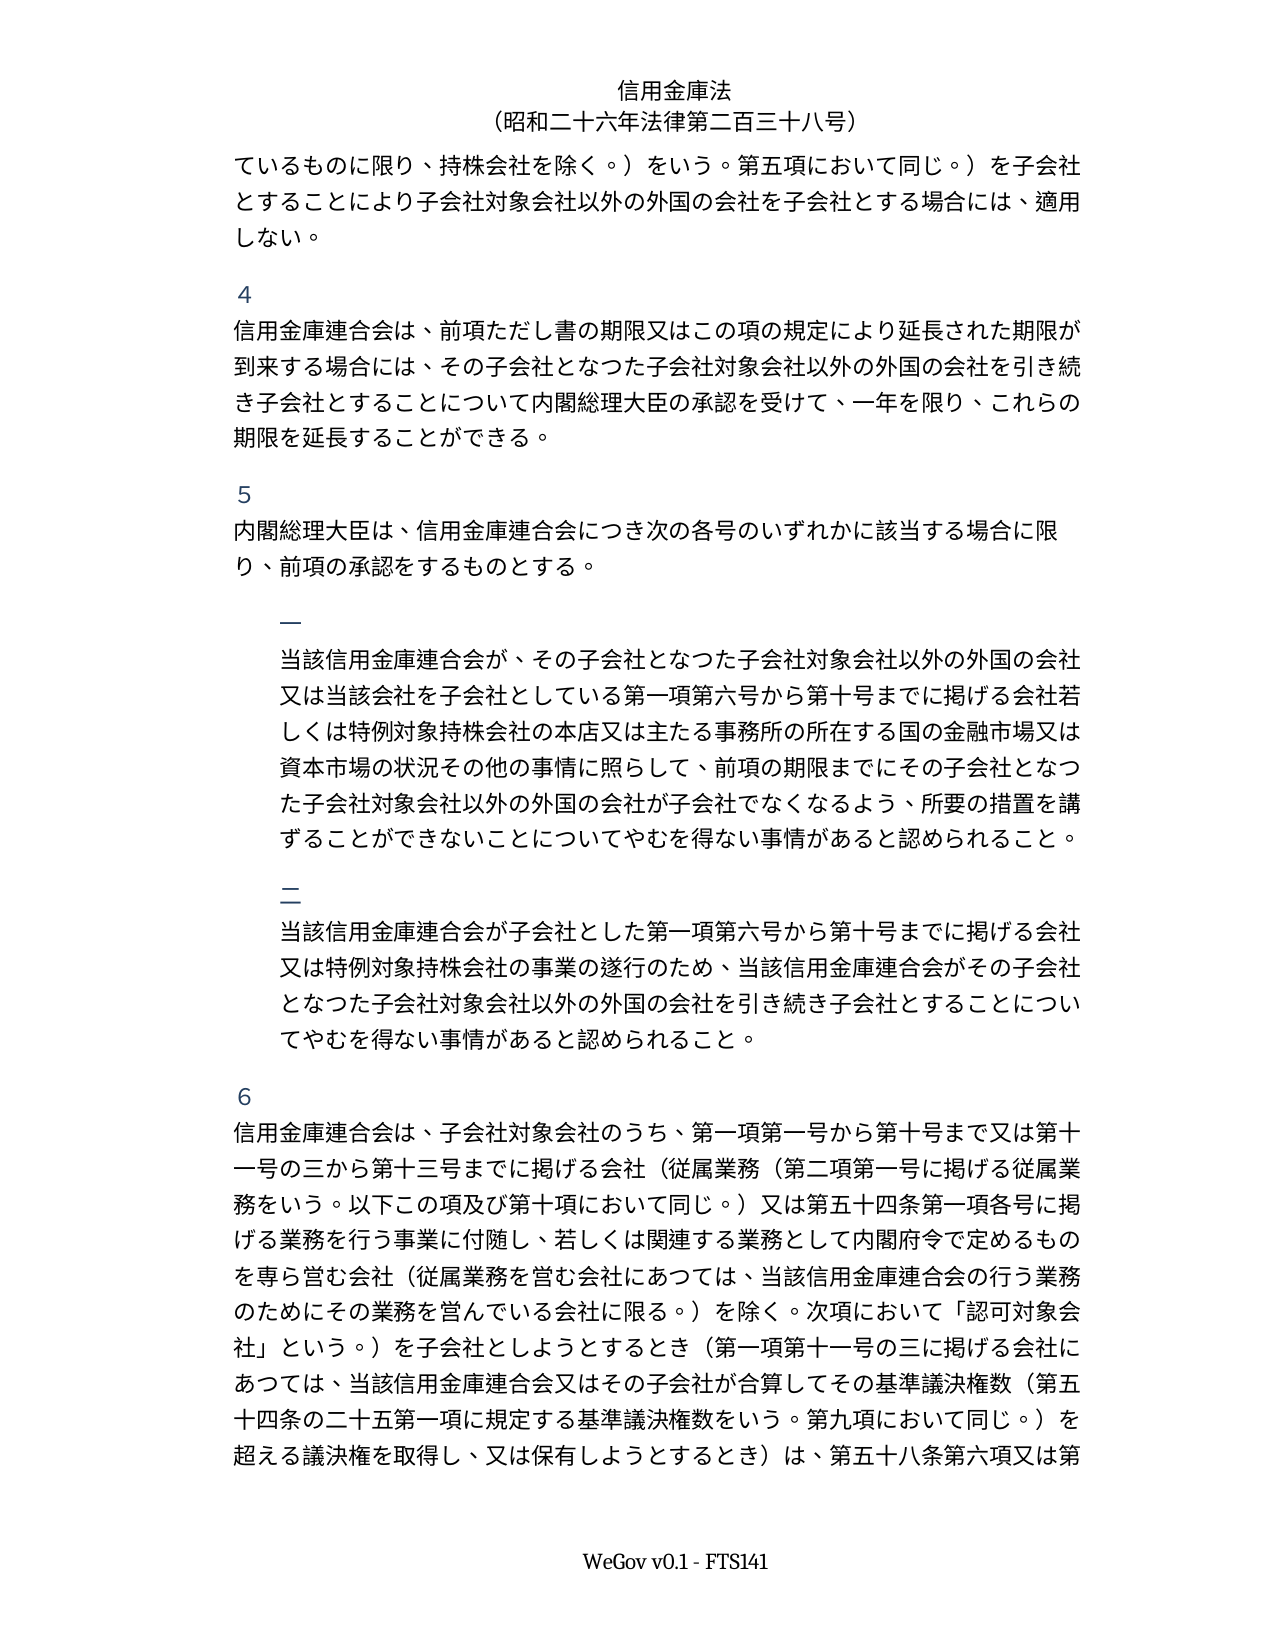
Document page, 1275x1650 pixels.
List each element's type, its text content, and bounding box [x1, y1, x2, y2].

text 内閣総理大臣は、信用金庫連合会につき次の各号のいずれかに該当する場合に限り、前項の承認をするものとする。 [233, 515, 1087, 582]
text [233, 150, 1087, 253]
subtitle ４ [233, 279, 1087, 310]
text 当該信用金庫連合会が、その子会社となつた子会社対象会社以外の外国の会社又は当該会社を子会社としている第一項第六号から第十号までに掲げる会社若しくは特例対象持株会社の本店又は主たる事務所の所在する国の金融市場又は資本市場の状況その他の事情に照らして、前項の期限までにその子会社となつた子会社対象会社以外の外国の会社が子会社でなくなるよう、所要の措置を講ずることができないことについてやむを得ない事情があると認められること。 [279, 644, 1087, 855]
subtitle ６ [233, 1081, 1087, 1112]
text 信用金庫連合会は、前項ただし書の期限又はこの項の規定により延長された期限が到来する場合には、その子会社となつた子会社対象会社以外の外国の会社を引き続き子会社とすることについて内閣総理大臣の承認を受けて、一年を限り、これらの期限を延長することができる。 [233, 314, 1087, 454]
text 当該信用金庫連合会が子会社とした第一項第六号から第十号までに掲げる会社又は特例対象持株会社の事業の遂行のため、当該信用金庫連合会がその子会社となつた子会社対象会社以外の外国の会社を引き続き子会社とすることについてやむを得ない事情があると認められること。 [279, 916, 1087, 1055]
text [233, 1117, 1087, 1471]
subtitle 二 [279, 880, 1087, 911]
subtitle ５ [233, 479, 1087, 510]
subtitle 一 [279, 608, 1087, 639]
